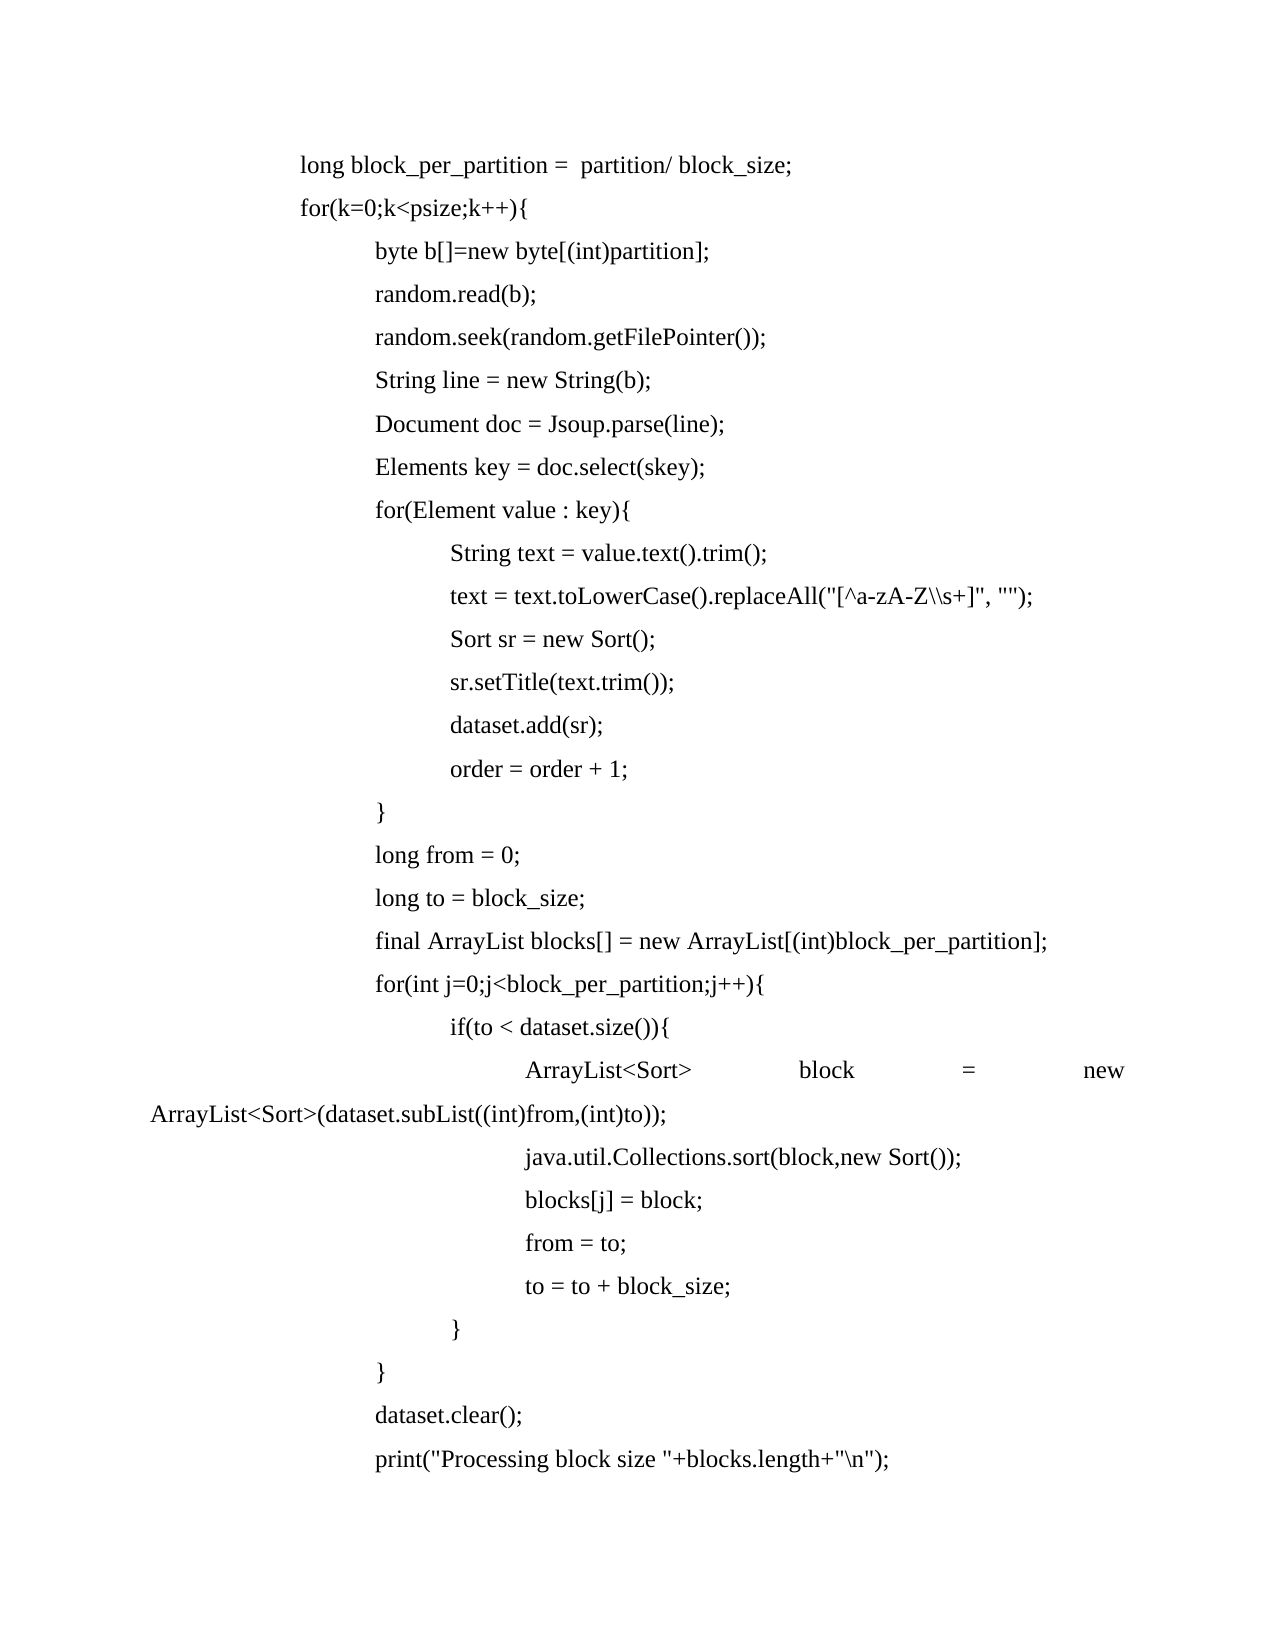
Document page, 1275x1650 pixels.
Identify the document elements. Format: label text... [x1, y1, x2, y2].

text String text = value.text().trim(); [150, 538, 1125, 567]
text final ArrayList blocks[] = new ArrayList[(int)block_per_partition]; [150, 926, 1125, 955]
text ArrayList<Sort> block = new ArrayList<Sort>(dataset.subList((int)from,(int)to)); [150, 1056, 1125, 1127]
text if(to < dataset.size()){ [150, 1012, 1125, 1041]
text Document doc = Jsoup.parse(line); [150, 409, 1125, 437]
text dataset.add(sr); [150, 711, 1125, 739]
text text = text.toLowerCase().replaceAll("[^a-zA-Z\\s+]", ""); [150, 581, 1125, 610]
text String line = new String(b); [150, 366, 1125, 394]
text from = to; [150, 1228, 1125, 1257]
text } [150, 797, 1125, 826]
text to = to + block_size; [150, 1271, 1125, 1300]
text } [150, 1357, 1125, 1386]
text for(int j=0;j<block_per_partition;j++){ [150, 969, 1125, 998]
text } [150, 1314, 1125, 1343]
text random.seek(random.getFilePointer()); [150, 322, 1125, 351]
text for(k=0;k<psize;k++){ [150, 193, 1125, 222]
text long from = 0; [150, 840, 1125, 869]
text Elements key = doc.select(skey); [150, 452, 1125, 481]
text java.util.Collections.sort(block,new Sort()); [150, 1142, 1125, 1171]
text sr.setTitle(text.trim()); [150, 667, 1125, 696]
text Sort sr = new Sort(); [150, 624, 1125, 653]
text for(Element value : key){ [150, 495, 1125, 524]
text order = order + 1; [150, 754, 1125, 782]
text print("Processing block size "+blocks.length+"\n"); [150, 1444, 1125, 1472]
text blocks[j] = block; [150, 1185, 1125, 1214]
text dataset.clear(); [150, 1401, 1125, 1429]
text long block_per_partition = partition/ block_size; [150, 150, 1125, 179]
text random.read(b); [150, 279, 1125, 308]
text long to = block_size; [150, 883, 1125, 912]
text byte b[]=new byte[(int)partition]; [150, 236, 1125, 265]
